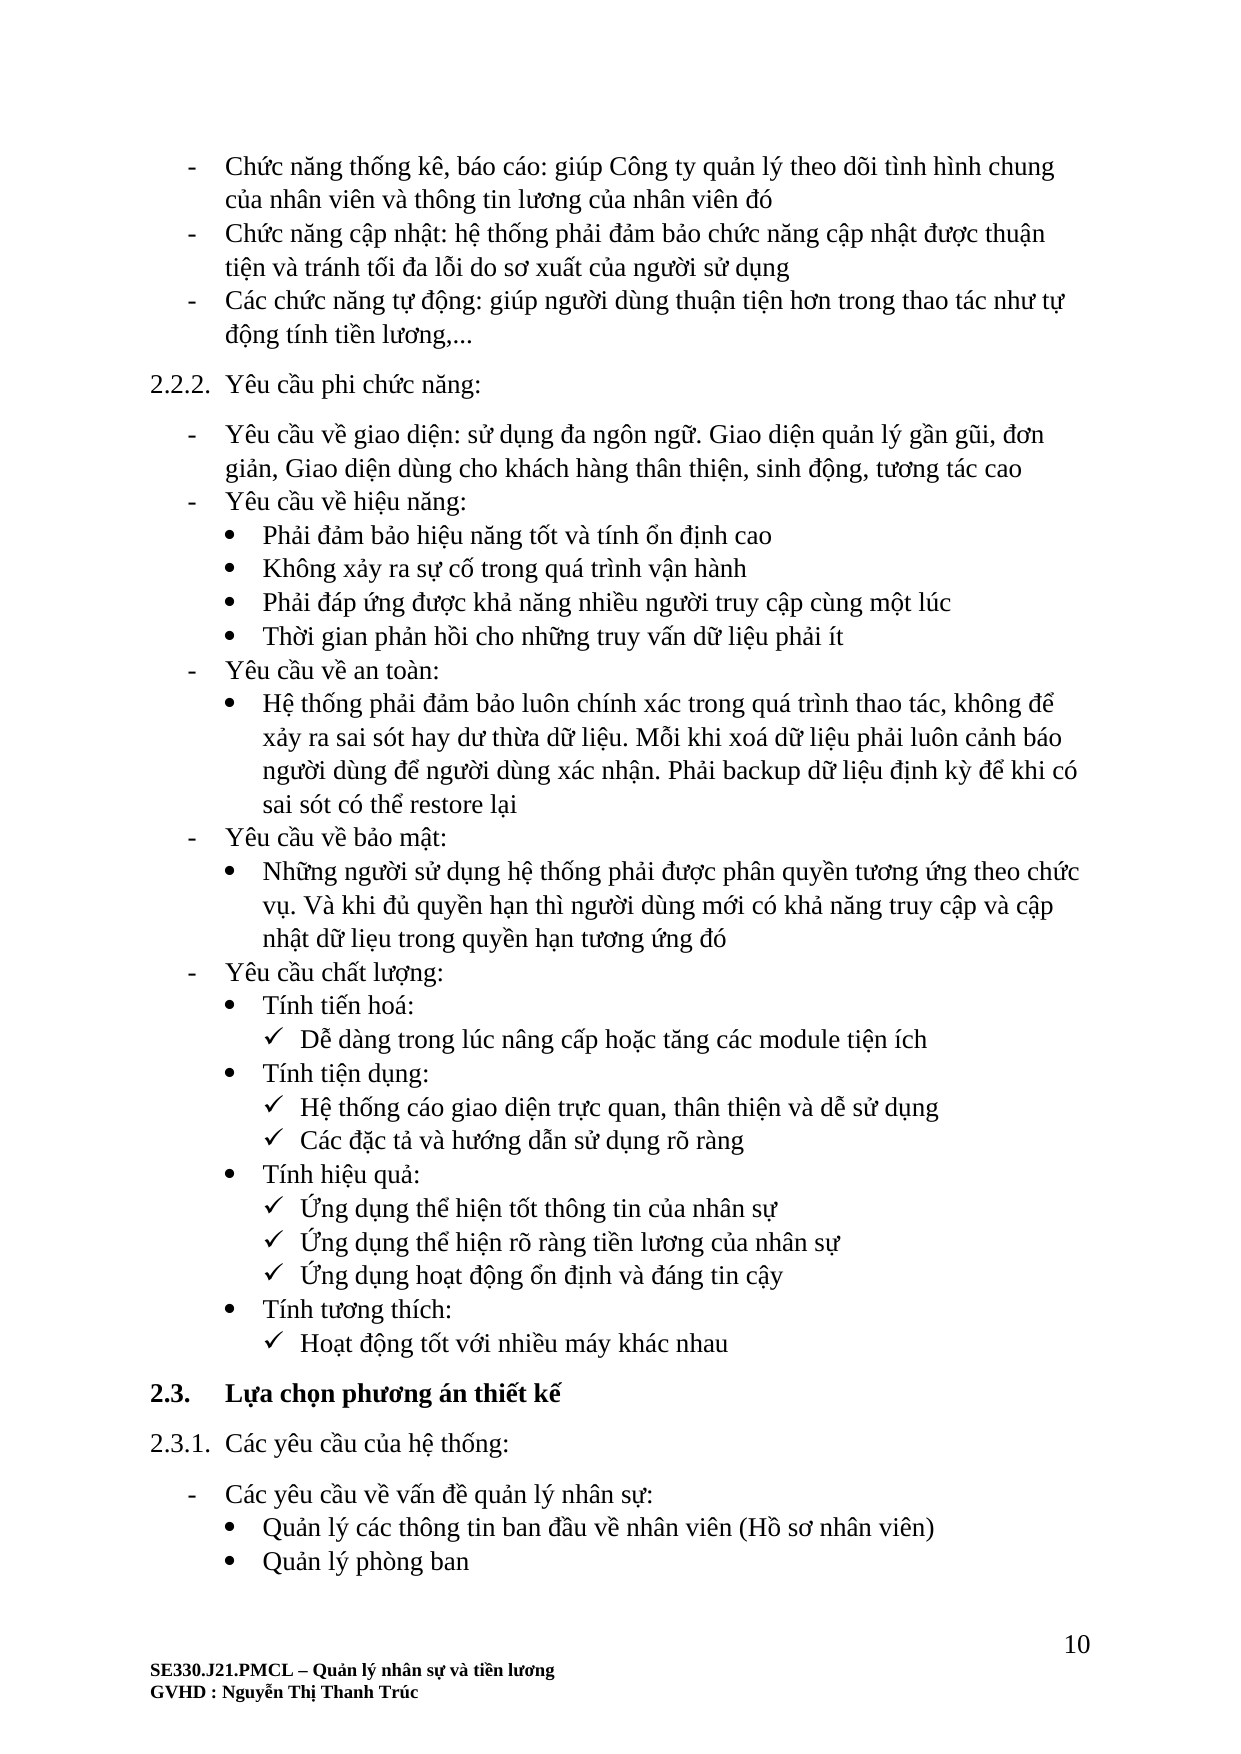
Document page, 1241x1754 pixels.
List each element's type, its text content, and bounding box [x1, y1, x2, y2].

list Tính tiện dụng: [225, 1057, 1090, 1088]
list Yêu cầu về hiệu năng: [187, 485, 1090, 516]
list Quản lý phòng ban [225, 1545, 1090, 1576]
list Hoạt động tốt với nhiều máy khác nhau [262, 1327, 1090, 1358]
list Các đặc tả và hướng dẫn sử dụng rõ ràng [262, 1124, 1090, 1156]
list Tính tương thích: [225, 1293, 1090, 1324]
list Các yêu cầu về vấn đề quản lý nhân sự: [187, 1478, 1090, 1509]
list Hệ thống cáo giao diện trực quan, thân thiện và dễ sử dụng [262, 1091, 1090, 1122]
list Ứng dụng thể hiện rõ ràng tiền lương của nhân sự [262, 1226, 1090, 1257]
list Phải đáp ứng được khả năng nhiều người truy cập cùng một lúc [225, 586, 1090, 617]
subtitle Các yêu cầu của hệ thống: [150, 1427, 1090, 1459]
list Yêu cầu về bảo mật: [187, 822, 1090, 853]
list Tính hiệu quả: [225, 1158, 1090, 1189]
list Các chức năng tự động: giúp người dùng thuận tiện hơn trong thao tác như tự động tính tiền lương,... [187, 284, 1090, 349]
subtitle Yêu cầu phi chức năng: [150, 368, 1090, 399]
list Không xảy ra sự cố trong quá trình vận hành [225, 552, 1090, 584]
list Yêu cầu về giao diện: sử dụng đa ngôn ngữ. Giao diện quản lý gần gũi, đơn giản, Giao diện dùng cho khách hàng thân thiện, sinh động, tương tác cao [187, 418, 1090, 483]
list Ứng dụng hoạt động ổn định và đáng tin cậy [262, 1259, 1090, 1291]
subtitle Lựa chọn phương án thiết kế [150, 1377, 1090, 1408]
list Yêu cầu về an toàn: [187, 654, 1090, 685]
list Tính tiến hoá: [225, 989, 1090, 1021]
list Những người sử dụng hệ thống phải được phân quyền tương ứng theo chức vụ. Và khi đủ quyền hạn thì người dùng mới có khả năng truy cập và cập nhật dữ liẹu trong quyền hạn tương ứng đó [225, 855, 1090, 953]
list Hệ thống phải đảm bảo luôn chính xác trong quá trình thao tác, không để xảy ra sai sót hay dư thừa dữ liệu. Mỗi khi xoá dữ liệu phải luôn cảnh báo người dùng để người dùng xác nhận. Phải backup dữ liệu định kỳ để khi có sai sót có thể restore lại [225, 687, 1090, 819]
list Quản lý các thông tin ban đầu về nhân viên (Hồ sơ nhân viên) [225, 1511, 1090, 1542]
list Ứng dụng thể hiện tốt thông tin của nhân sự [262, 1192, 1090, 1223]
list Chức năng thống kê, báo cáo: giúp Công ty quản lý theo dõi tình hình chung của nhân viên và thông tin lương của nhân viên đó [187, 150, 1090, 215]
list Chức năng cập nhật: hệ thống phải đảm bảo chức năng cập nhật được thuận tiện và tránh tối đa lỗi do sơ xuất của người sử dụng [187, 217, 1090, 282]
list Yêu cầu chất lượng: [187, 956, 1090, 987]
list Phải đảm bảo hiệu năng tốt và tính ổn định cao [225, 519, 1090, 550]
list Dễ dàng trong lúc nâng cấp hoặc tăng các module tiện ích [262, 1023, 1090, 1054]
list Thời gian phản hồi cho những truy vấn dữ liệu phải ít [225, 620, 1090, 651]
